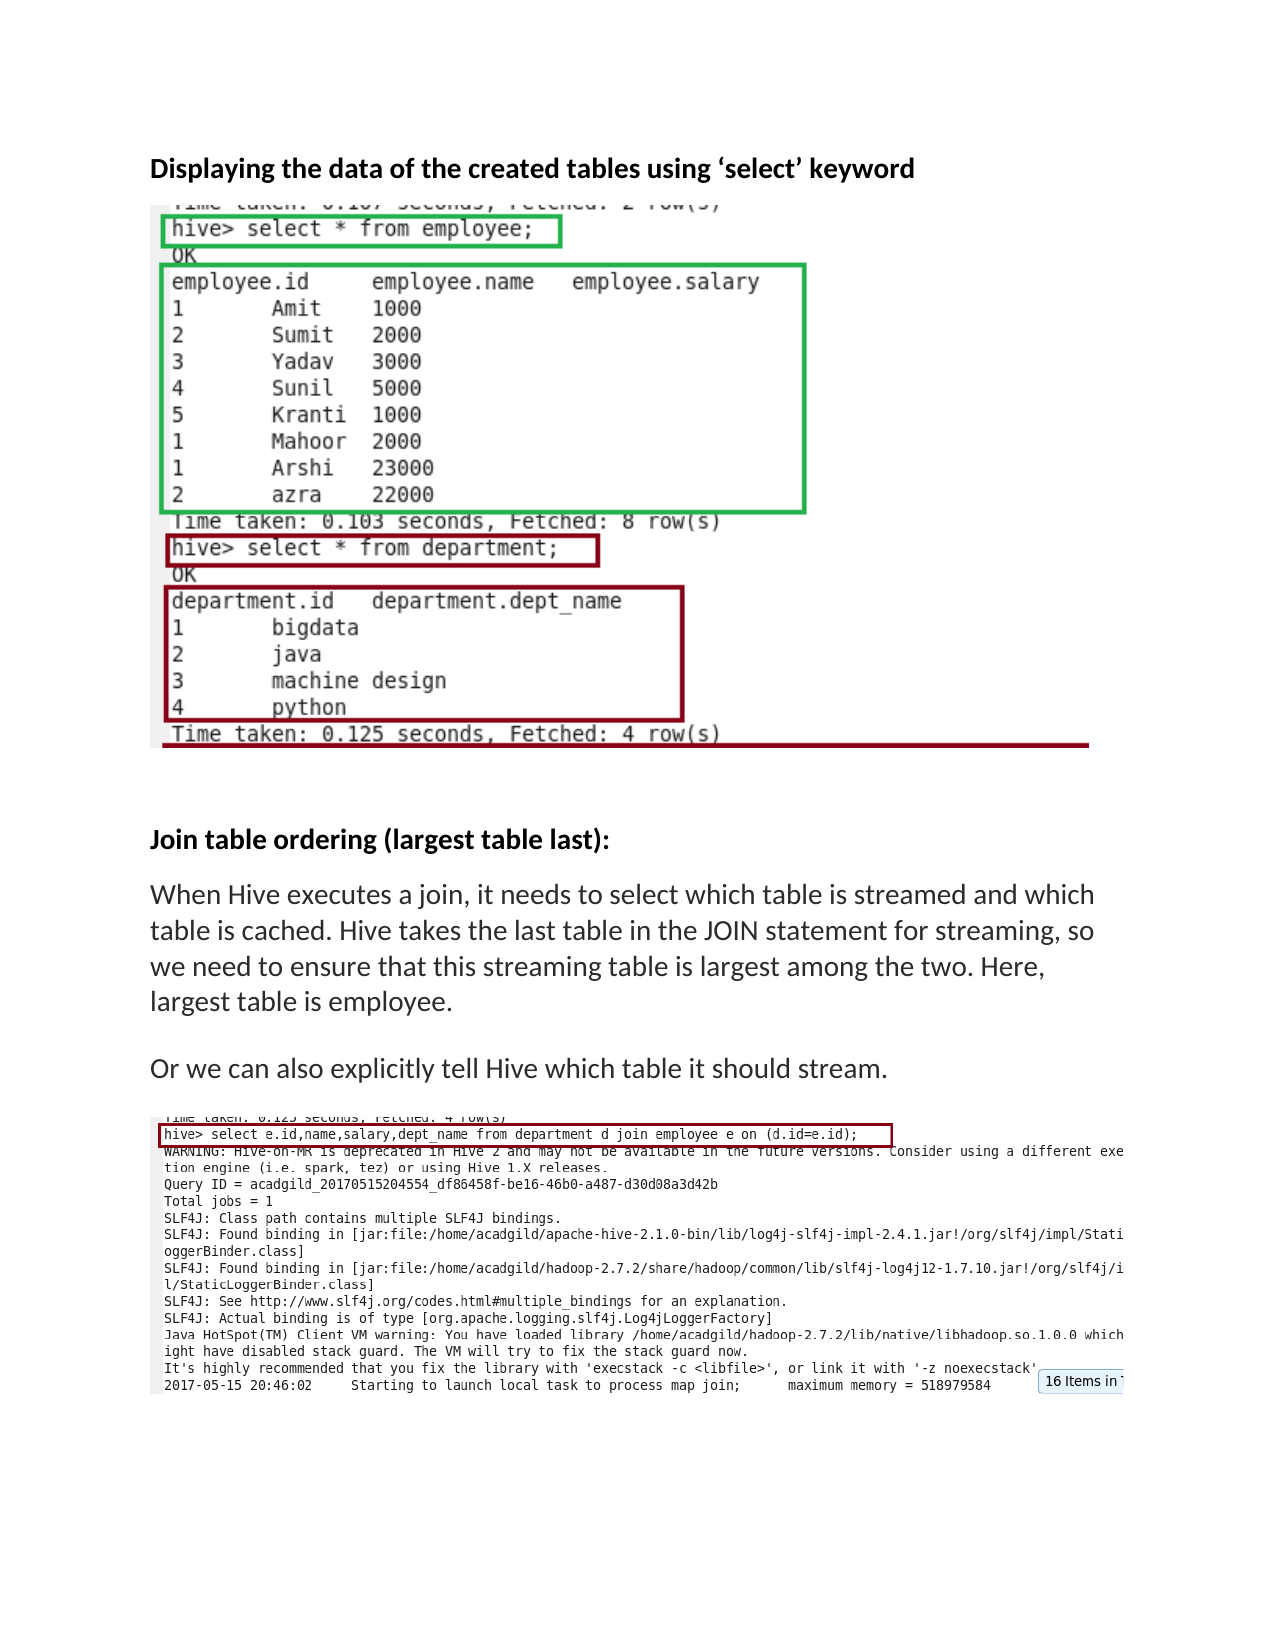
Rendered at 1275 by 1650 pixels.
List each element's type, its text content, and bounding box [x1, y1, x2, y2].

text Join table ordering (largest table last): [150, 821, 1125, 857]
picture [150, 205, 1089, 748]
text Or we can also explicitly tell Hive which table it should stream. [150, 1050, 1125, 1086]
text Displaying the data of the created tables using ‘select’ keyword [150, 150, 1125, 186]
text When Hive executes a join, it needs to select which table is streamed and which table is cached. Hive takes the last table in the JOIN statement for streaming, so we need to ensure that this streaming table is largest among the two. Here, largest table is employee. [453, 876, 1125, 1019]
picture [150, 1117, 1124, 1394]
